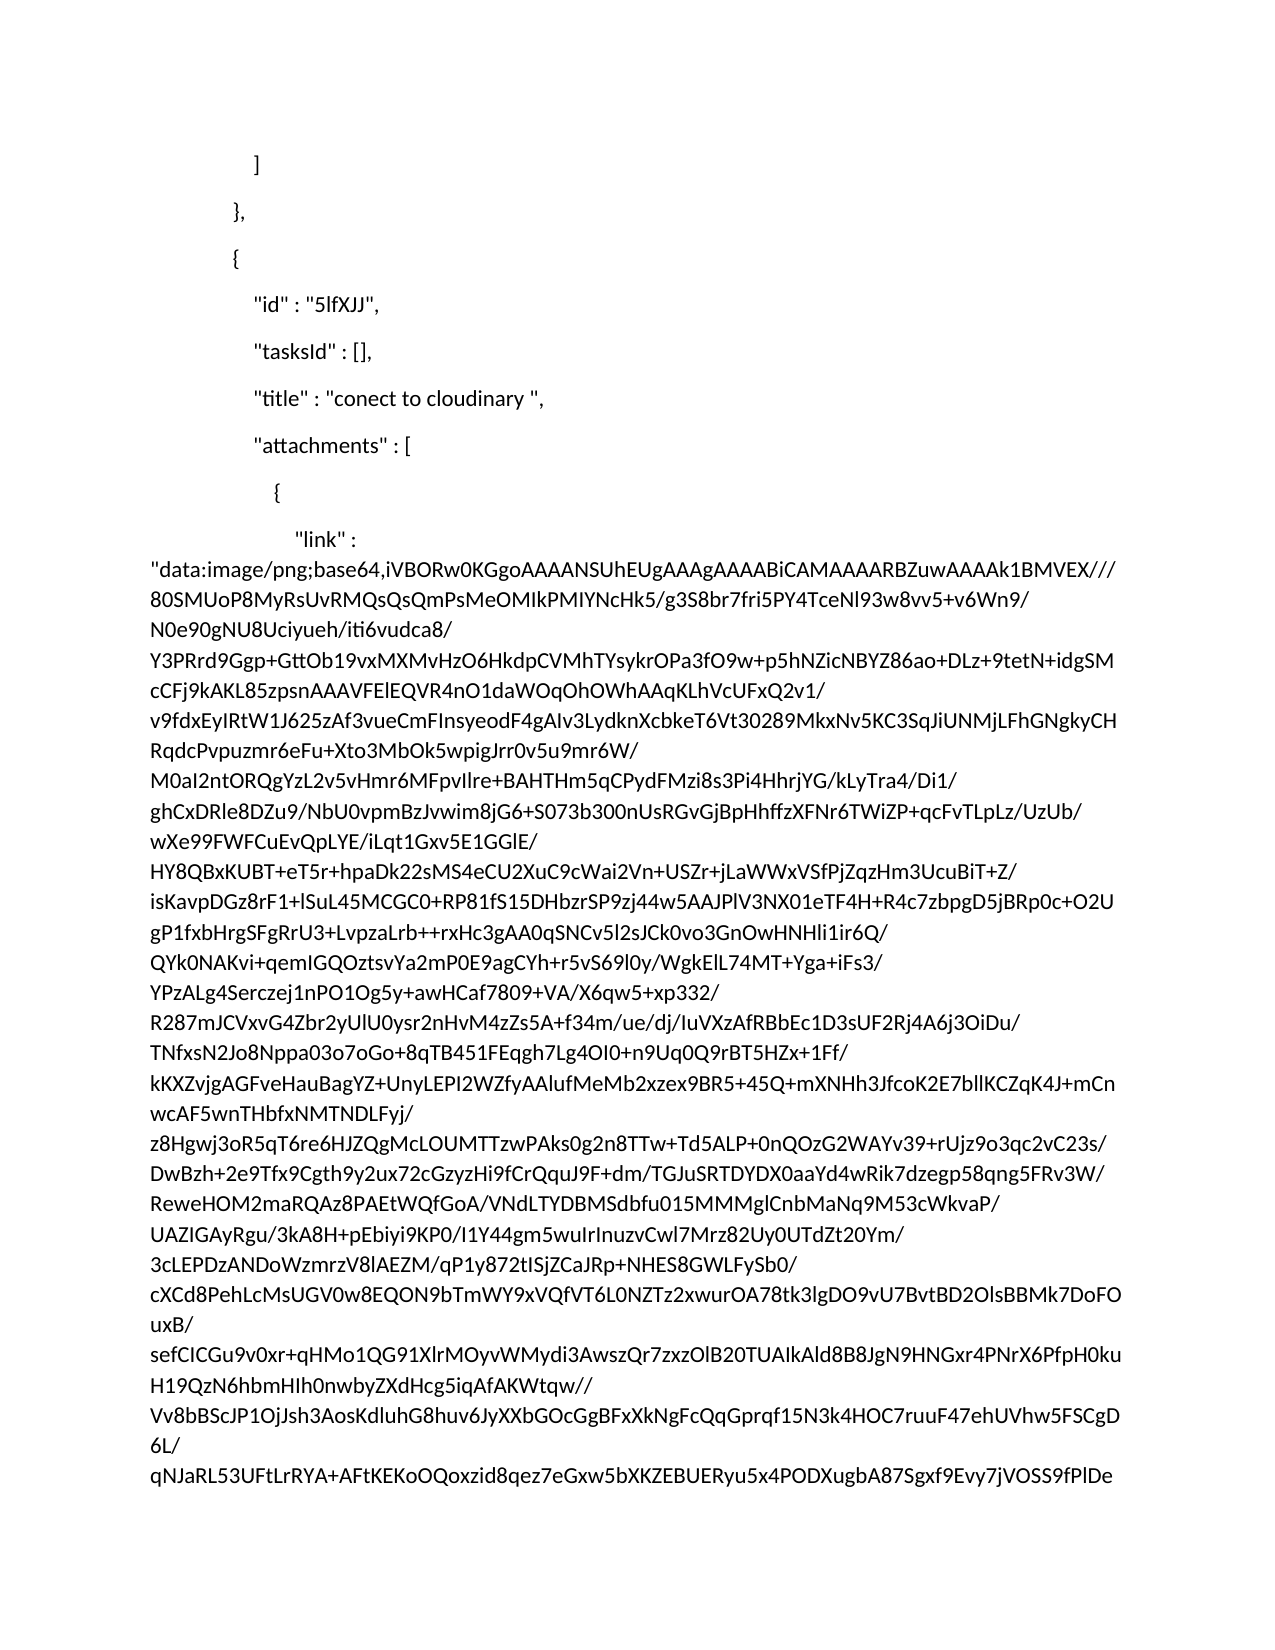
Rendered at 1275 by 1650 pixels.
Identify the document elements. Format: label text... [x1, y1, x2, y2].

text "title" : "conect to cloudinary ", [150, 384, 1125, 412]
text { [150, 244, 1125, 272]
text { [150, 478, 1125, 506]
text "attachments" : [ [150, 431, 1125, 459]
text "tasksId" : [], [150, 337, 1125, 366]
text }, [150, 197, 1125, 225]
text ] [150, 150, 1125, 178]
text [150, 525, 1125, 1489]
text "id" : "5lfXJJ", [150, 291, 1125, 319]
